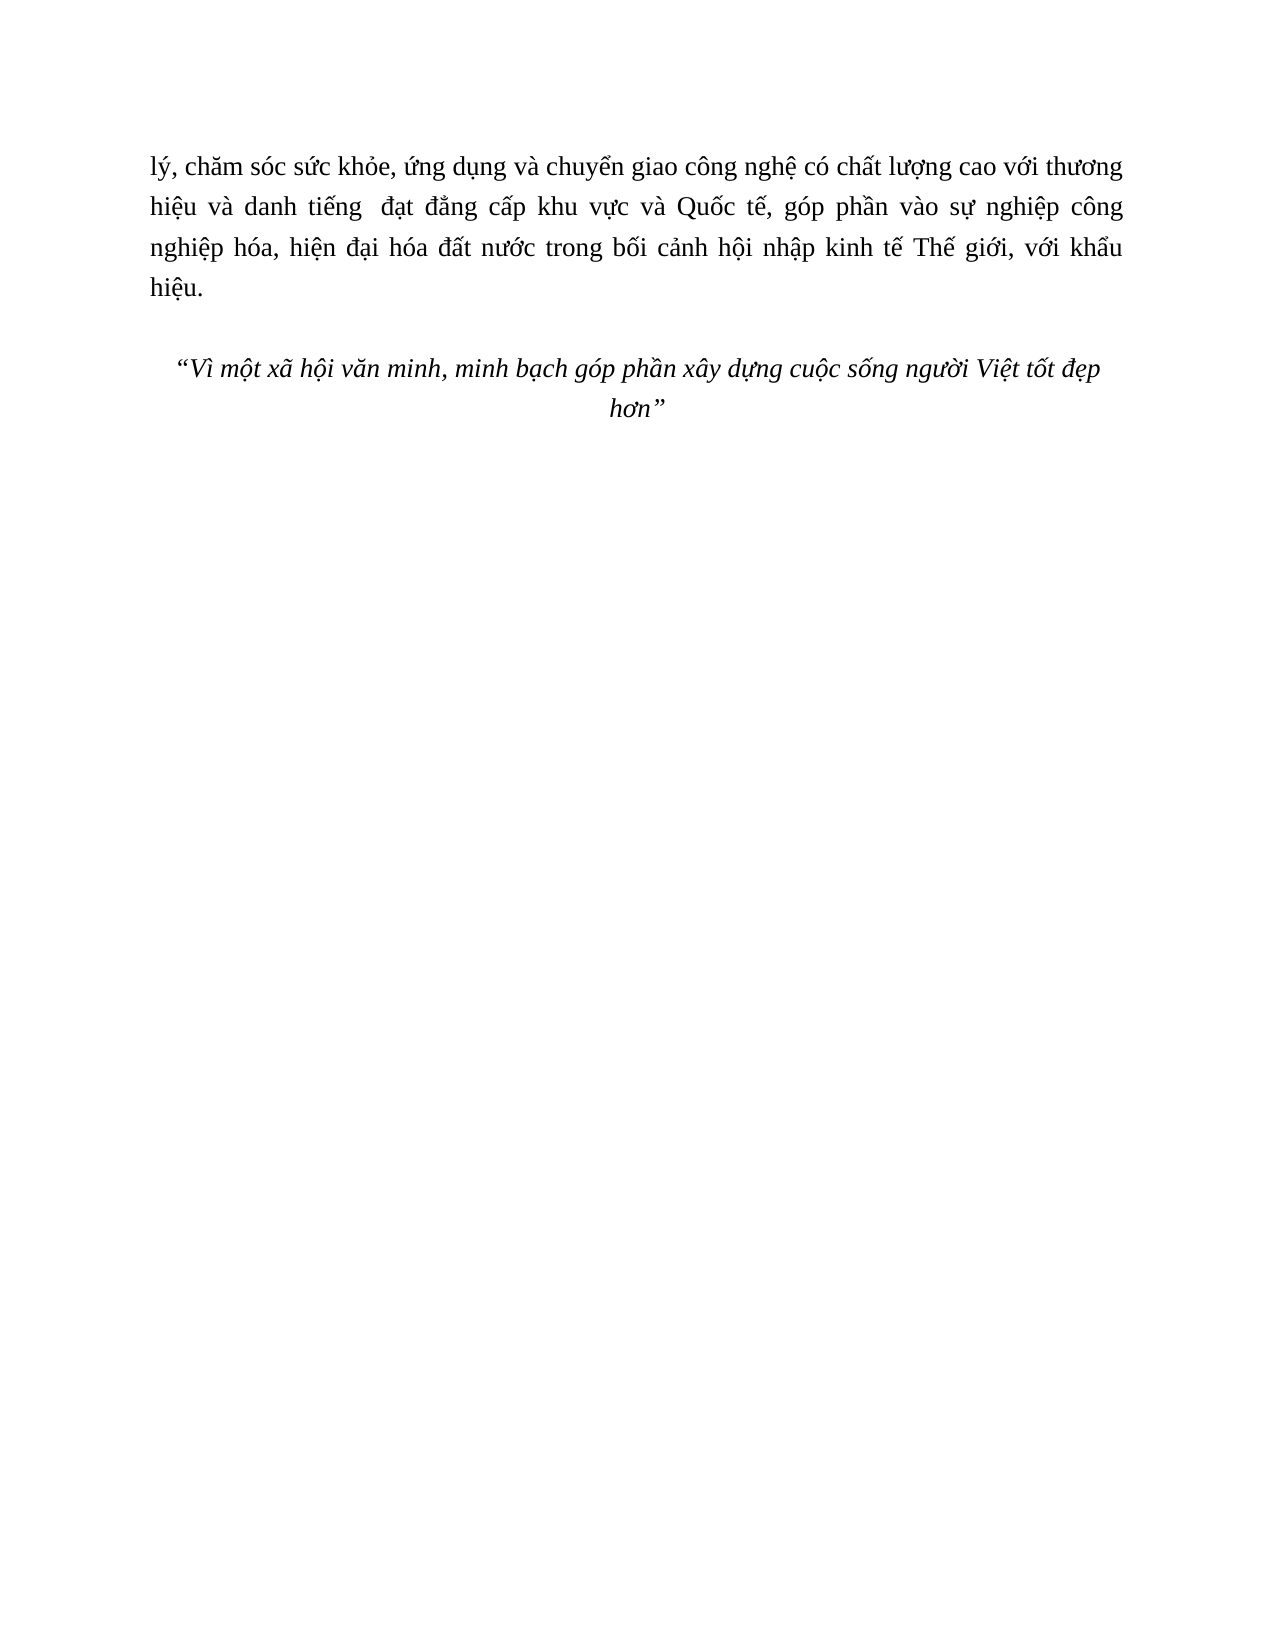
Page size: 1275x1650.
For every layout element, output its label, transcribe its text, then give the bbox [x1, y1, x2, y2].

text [150, 150, 1125, 302]
text “Vì một xã hội văn minh, minh bạch góp phần xây dựng cuộc sống người Việt tốt đẹp hơn” [150, 352, 1125, 424]
